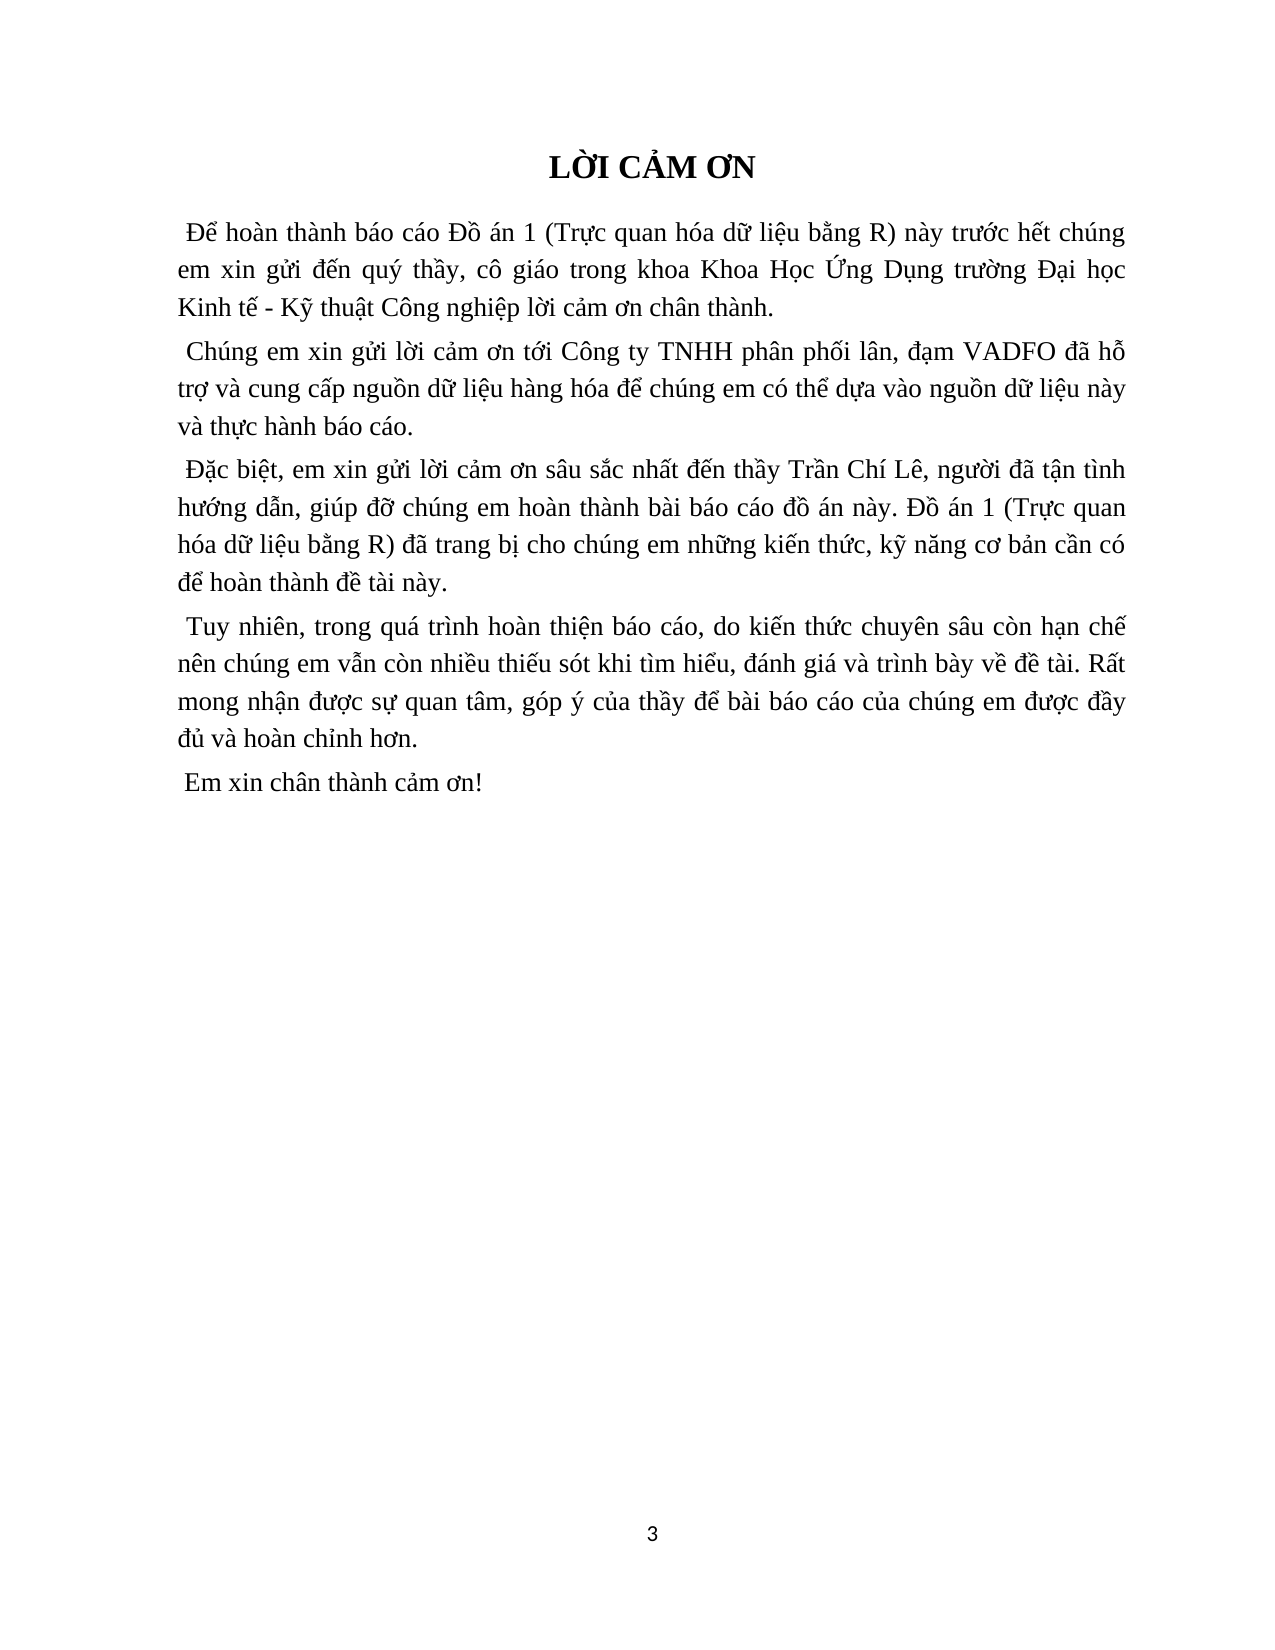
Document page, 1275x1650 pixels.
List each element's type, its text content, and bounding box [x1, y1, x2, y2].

text Tuy nhiên, trong quá trình hoàn thiện báo cáo, do kiến thức chuyên sâu còn hạn chế nên chúng em vẫn còn nhiều thiếu sót khi tìm hiểu, đánh giá và trình bày về đề tài. Rất mong nhận được sự quan tâm, góp ý của thầy để bài báo cáo của chúng em được đầy đủ và hoàn chỉnh hơn. [177, 605, 1127, 755]
text Chúng em xin gửi lời cảm ơn tới Công ty TNHH phân phối lân, đạm VADFO đã hỗ trợ và cung cấp nguồn dữ liệu hàng hóa để chúng em có thể dựa vào nguồn dữ liệu này và thực hành báo cáo. [177, 330, 1127, 443]
text Đặc biệt, em xin gửi lời cảm ơn sâu sắc nhất đến thầy Trần Chí Lê, người đã tận tình hướng dẫn, giúp đỡ chúng em hoàn thành bài báo cáo đồ án này. Đồ án 1 (Trực quan hóa dữ liệu bằng R) đã trang bị cho chúng em những kiến thức, kỹ năng cơ bản cần có để hoàn thành đề tài này. [177, 449, 1127, 599]
text LỜI CẢM ƠN [177, 148, 1127, 186]
text Em xin chân thành cảm ơn! [177, 761, 1127, 799]
text Để hoàn thành báo cáo Đồ án 1 (Trực quan hóa dữ liệu bằng R) này trước hết chúng em xin gửi đến quý thầy, cô giáo trong khoa Khoa Học Ứng Dụng trường Đại học Kinh tế - Kỹ thuật Công nghiệp lời cảm ơn chân thành. [177, 211, 1127, 324]
